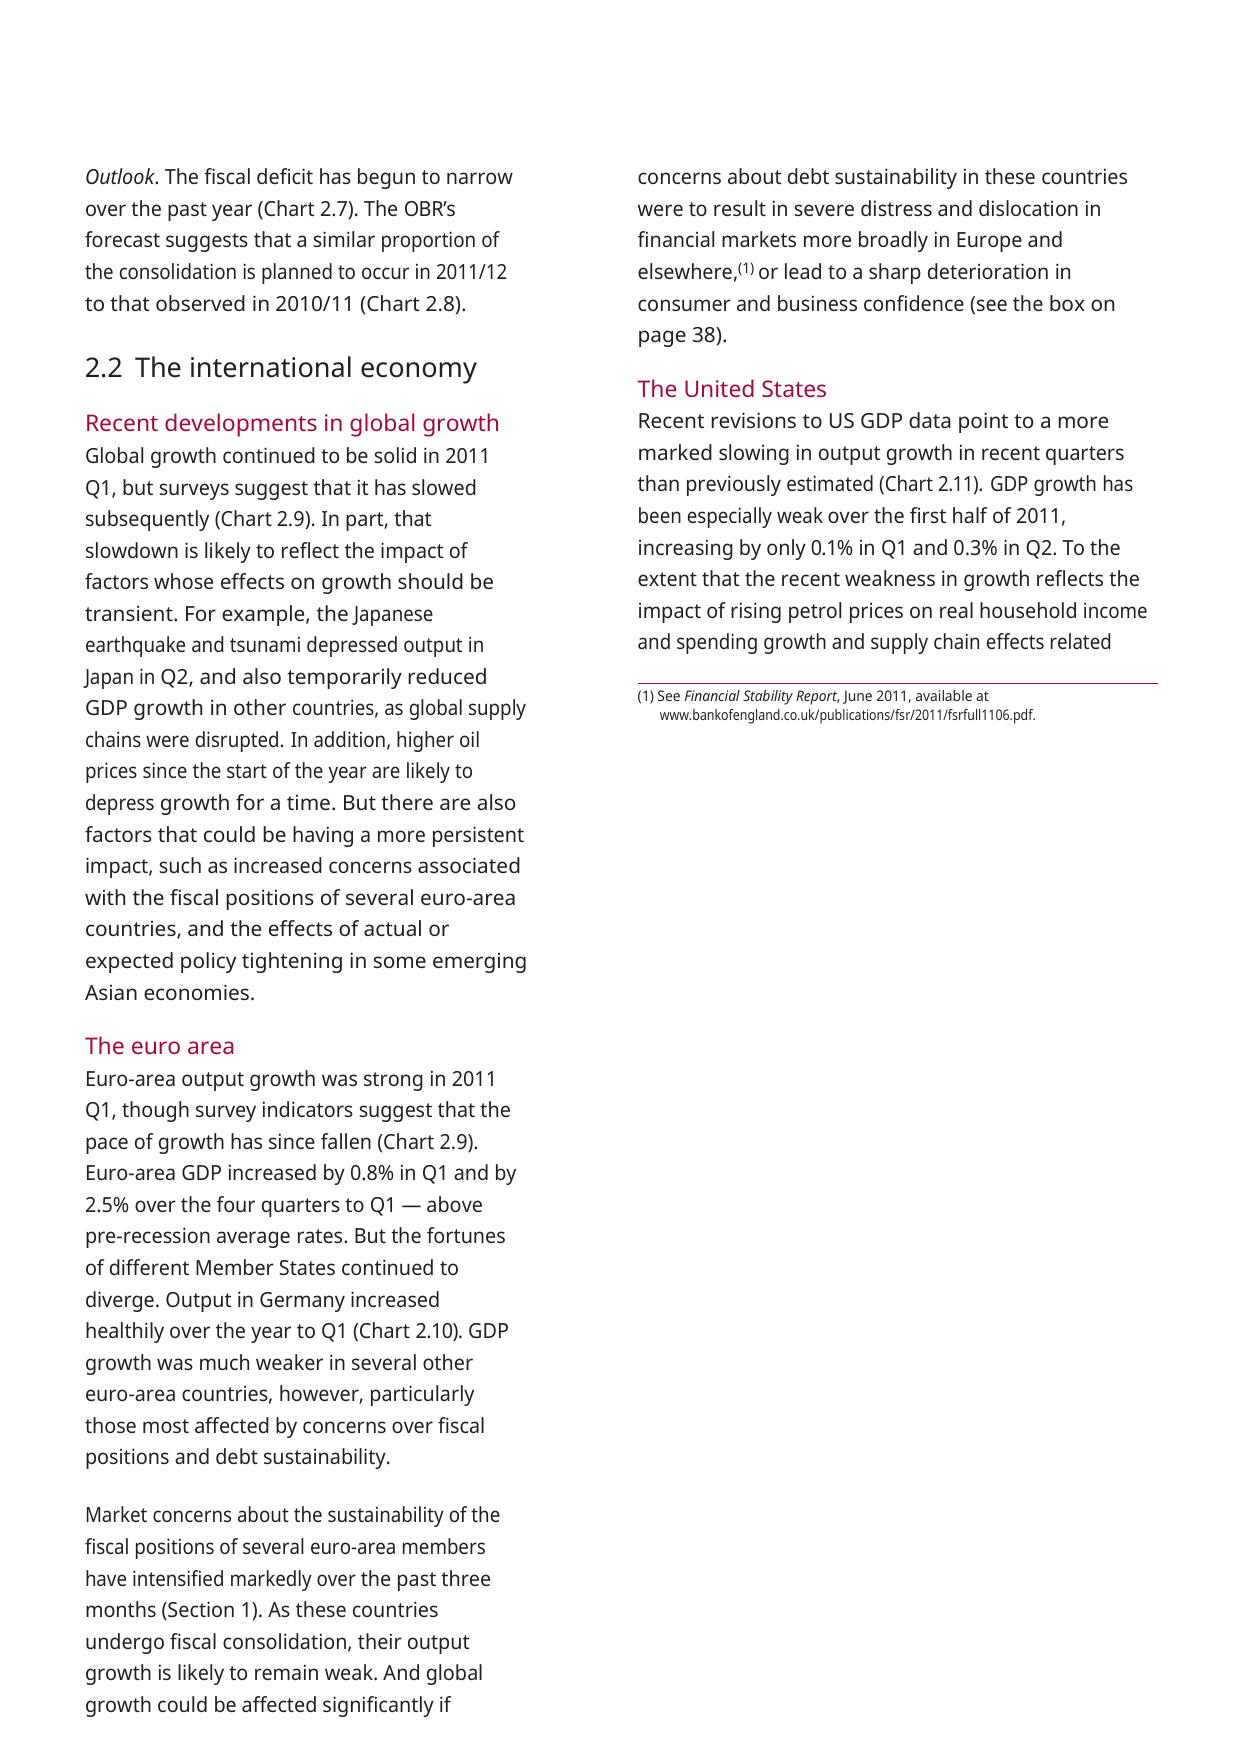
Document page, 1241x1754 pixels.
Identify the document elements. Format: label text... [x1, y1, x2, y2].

list The international economy [84, 348, 541, 385]
subtitle Recent developments in global growth [85, 407, 541, 439]
text Market concerns about the sustainability of the fiscal positions of several euro-area members have intensified markedly over the past three months (Section 1). As these countries undergo fiscal consolidation, their output growth is likely to remain weak. And global growth could be affected significantly if concerns about debt sustainability in these countries were to result in severe distress and dislocation in financial markets more broadly in Europe and elsewhere,(1) or lead to a sharp deterioration in consumer and business confidence (see the box on page 38). [637, 162, 1155, 349]
text (1) See Financial Stability Report, June 2011, available at www.bankofengland.co.uk/publications/fsr/2011/fsrfull1106.pdf. [637, 686, 1159, 725]
text Outlook. The fiscal deficit has begun to narrow over the past year (Chart 2.7). The OBR’s forecast suggests that a similar proportion of the consolidation is planned to occur in 2011/12 to that observed in 2010/11 (Chart 2.8). [85, 162, 527, 317]
text Euro-area output growth was strong in 2011 Q1, though survey indicators suggest that the pace of growth has since fallen (Chart 2.9). Euro-area GDP increased by 0.8% in Q1 and by 2.5% over the four quarters to Q1 — above pre-recession average rates. But the fortunes of different Member States continued to diverge. Output in Germany increased healthily over the year to Q1 (Chart 2.10). GDP growth was much weaker in several other euro-area countries, however, particularly those most affected by concerns over fiscal positions and debt sustainability. [85, 1064, 523, 1471]
subtitle The euro area [85, 1030, 541, 1061]
text Market concerns about the sustainability of the fiscal positions of several euro-area members have intensified markedly over the past three months (Section 1). As these countries undergo fiscal consolidation, their output growth is likely to remain weak. And global growth could be affected significantly if concerns about debt sustainability in these countries were to result in severe distress and dislocation in financial markets more broadly in Europe and elsewhere,(1) or lead to a sharp deterioration in consumer and business confidence (see the box on page 38). [85, 1501, 523, 1718]
subtitle The United States [637, 373, 1173, 404]
text Global growth continued to be solid in 2011 Q1, but surveys suggest that it has slowed subsequently (Chart 2.9). In part, that slowdown is likely to reflect the impact of factors whose effects on growth should be transient. For example, the Japanese earthquake and tsunami depressed output in Japan in Q2, and also temporarily reduced GDP growth in other countries, as global supply chains were disrupted. In addition, higher oil prices since the start of the year are likely to depress growth for a time. But there are also factors that could be having a more persistent impact, such as increased concerns associated with the fiscal positions of several euro-area countries, and the effects of actual or expected policy tightening in some emerging Asian economies. [85, 441, 527, 1006]
text Recent revisions to US GDP data point to a more marked slowing in output growth in recent quarters than previously estimated (Chart 2.11). GDP growth has been especially weak over the first half of 2011, increasing by only 0.1% in Q1 and 0.3% in Q2. To the extent that the recent weakness in growth reflects the impact of rising petrol prices on real household income and spending growth and supply chain effects related [637, 406, 1159, 656]
